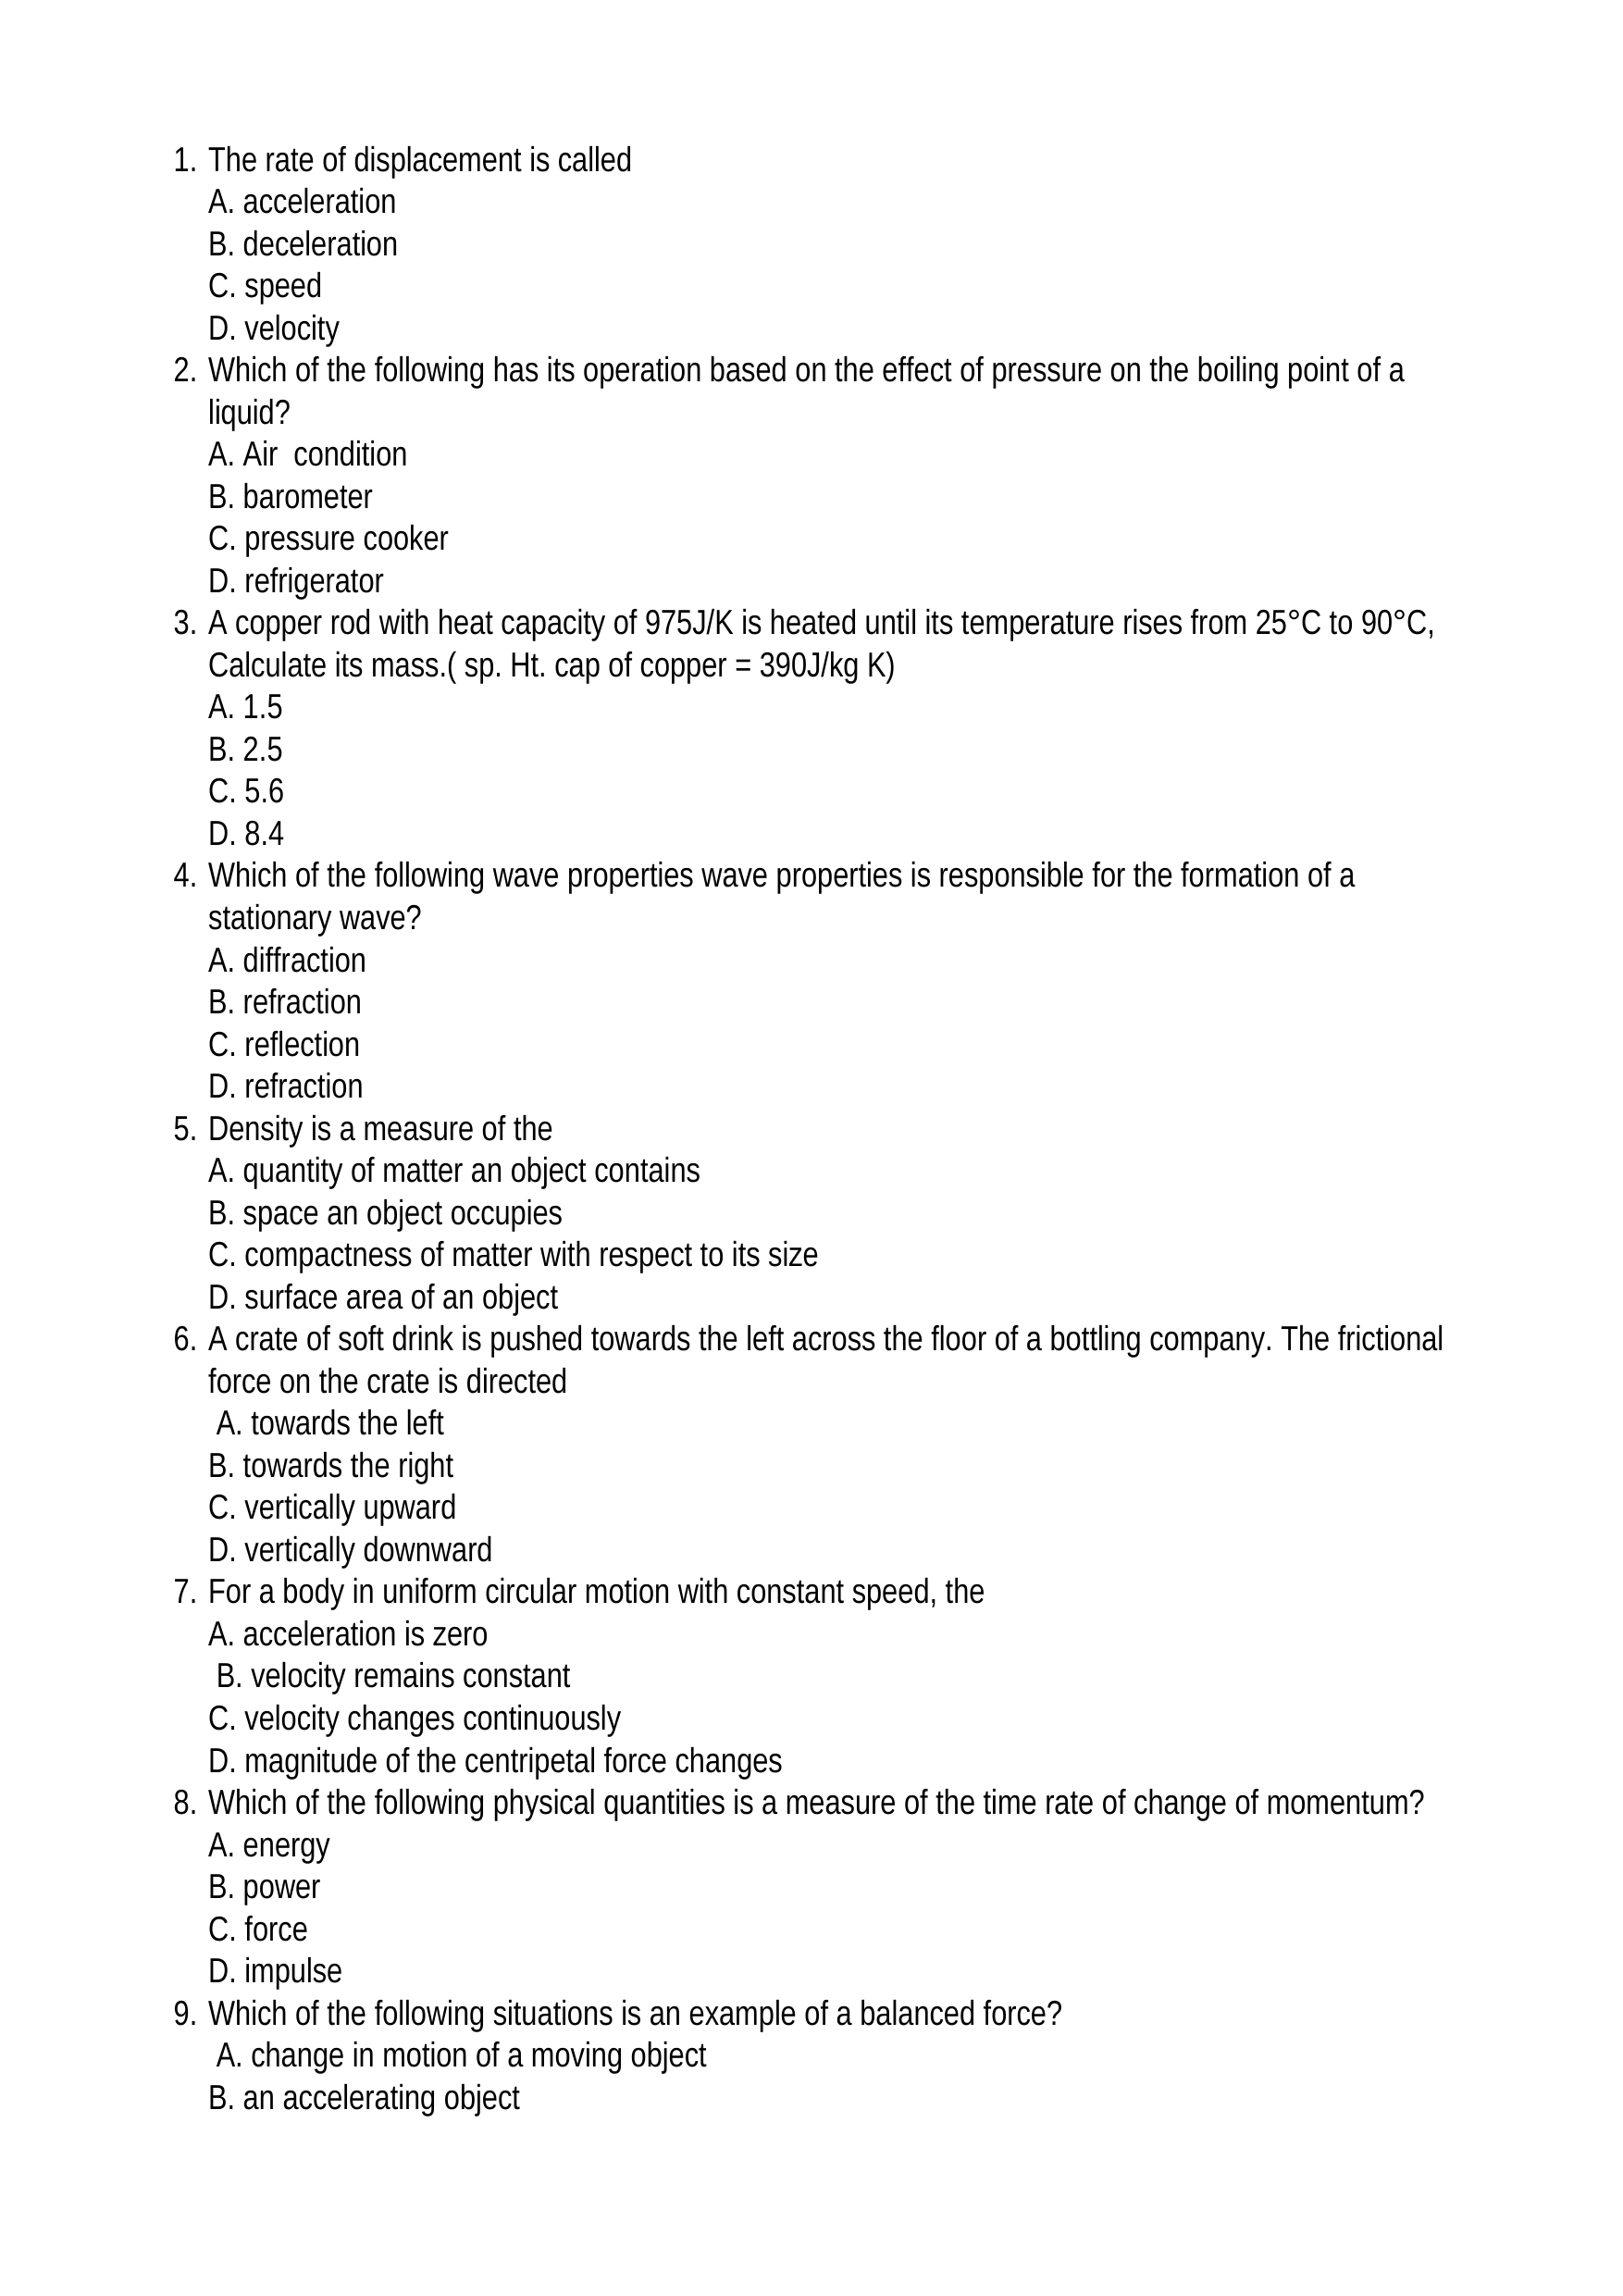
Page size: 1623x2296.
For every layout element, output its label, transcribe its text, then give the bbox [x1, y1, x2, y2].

list C. pressure cooker [208, 518, 1484, 558]
list B. deceleration [208, 223, 1484, 263]
list D. surface area of an object [208, 1276, 1484, 1316]
list D. vertically downward [208, 1529, 1484, 1569]
list B. 2.5 [208, 728, 1484, 768]
list For a body in uniform circular motion with constant speed, the [173, 1571, 1484, 1611]
list The rate of displacement is called [173, 139, 1484, 179]
list Which of the following has its operation based on the effect of pressure on the boiling point of a liquid? [173, 350, 1484, 431]
list B. barometer [208, 476, 1484, 515]
list A. quantity of matter an object contains [208, 1149, 1484, 1190]
list Which of the following wave properties wave properties is responsible for the formation of a stationary wave? [173, 855, 1484, 937]
list D. refrigerator [208, 560, 1484, 600]
list C. vertically upward [208, 1487, 1484, 1527]
list B. space an object occupies [208, 1192, 1484, 1232]
list Density is a measure of the [173, 1108, 1484, 1148]
list A. change in motion of a moving object [208, 2034, 1484, 2074]
list C. force [208, 1908, 1484, 1948]
list C. reflection [208, 1024, 1484, 1063]
list A. energy [208, 1824, 1484, 1864]
list A. 1.5 [208, 687, 1484, 726]
list B. refraction [208, 981, 1484, 1021]
list A. towards the left [208, 1403, 1484, 1443]
list A. diffraction [208, 939, 1484, 979]
list A. acceleration is zero [208, 1613, 1484, 1653]
list D. magnitude of the centripetal force changes [208, 1740, 1484, 1780]
list D. 8.4 [208, 813, 1484, 852]
list C. speed [208, 266, 1484, 304]
list A. Air condition [208, 434, 1484, 474]
list C. compactness of matter with respect to its size [208, 1234, 1484, 1274]
list D. velocity [208, 307, 1484, 347]
list A. acceleration [208, 181, 1484, 220]
list B. an accelerating object [208, 2077, 1484, 2116]
list C. 5.6 [208, 771, 1484, 811]
list C. velocity changes continuously [208, 1697, 1484, 1737]
list D. impulse [208, 1950, 1484, 1990]
list A crate of soft drink is pushed towards the left across the floor of a bottling company. The frictional force on the crate is directed [173, 1318, 1484, 1400]
list A copper rod with heat capacity of 975J/K is heated until its temperature rises from 25°C to 90°C, Calculate its mass.( sp. Ht. cap of copper = 390J/kg K) [173, 602, 1484, 684]
list B. towards the right [208, 1445, 1484, 1484]
list Which of the following situations is an example of a balanced force? [173, 1992, 1484, 2032]
list B. velocity remains constant [208, 1656, 1484, 1695]
list Which of the following physical quantities is a measure of the time rate of change of momentum? [173, 1781, 1484, 1821]
list D. refraction [208, 1065, 1484, 1105]
list B. power [208, 1866, 1484, 1905]
